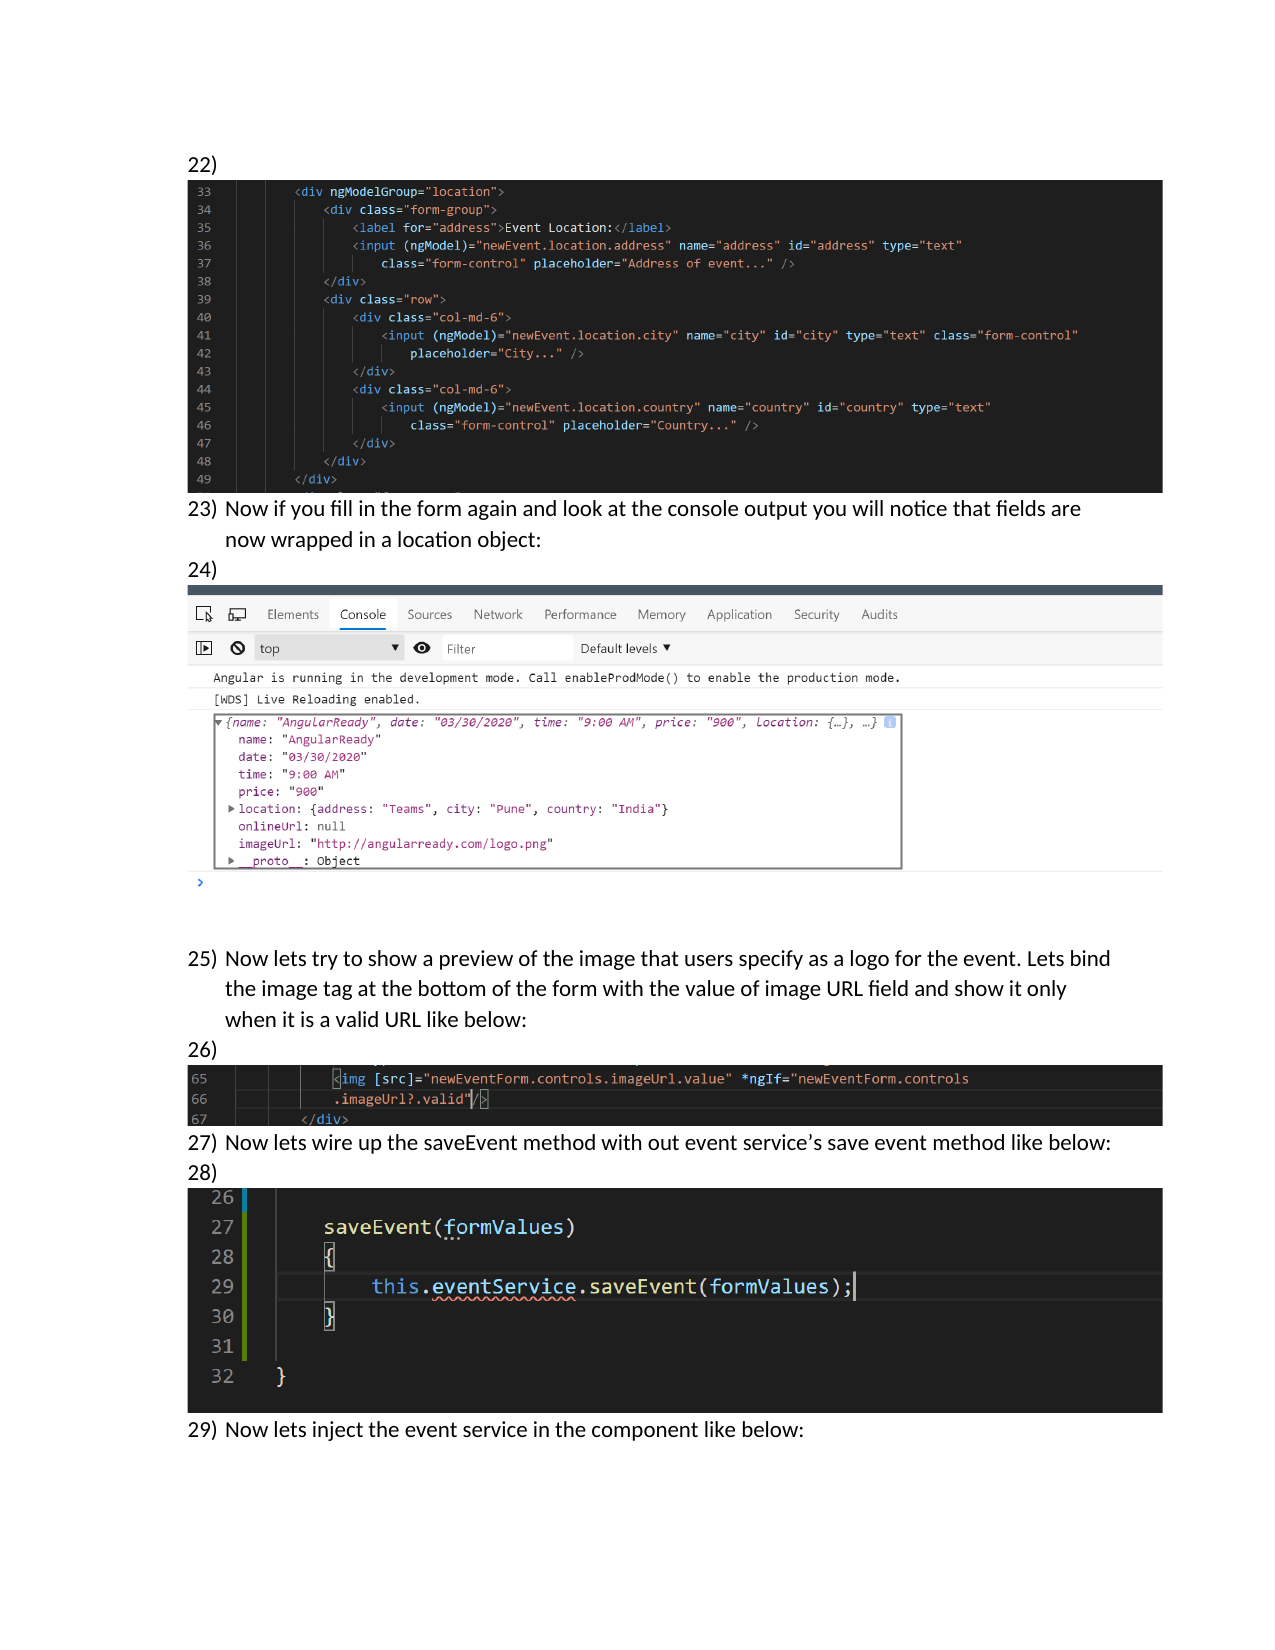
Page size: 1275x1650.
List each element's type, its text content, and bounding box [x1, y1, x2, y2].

picture [187, 1188, 1163, 1413]
list Now if you fill in the form again and look at the console output you will notice that fields are now wrapped in a location object: [187, 494, 1125, 553]
list Now lets try to show a preview of the image that users specify as a logo for the event. Lets bind the image tag at the bottom of the form with the value of image URL field and show it only when it is a valid URL like below: [187, 944, 1125, 1033]
picture [187, 585, 1163, 942]
picture [187, 180, 1163, 493]
list Now lets wire up the saveEvent method with out event service’s save event method like below: [187, 1128, 1125, 1156]
picture [187, 1065, 1163, 1126]
list Now lets inject the event service in the component like below: [187, 1415, 1125, 1443]
